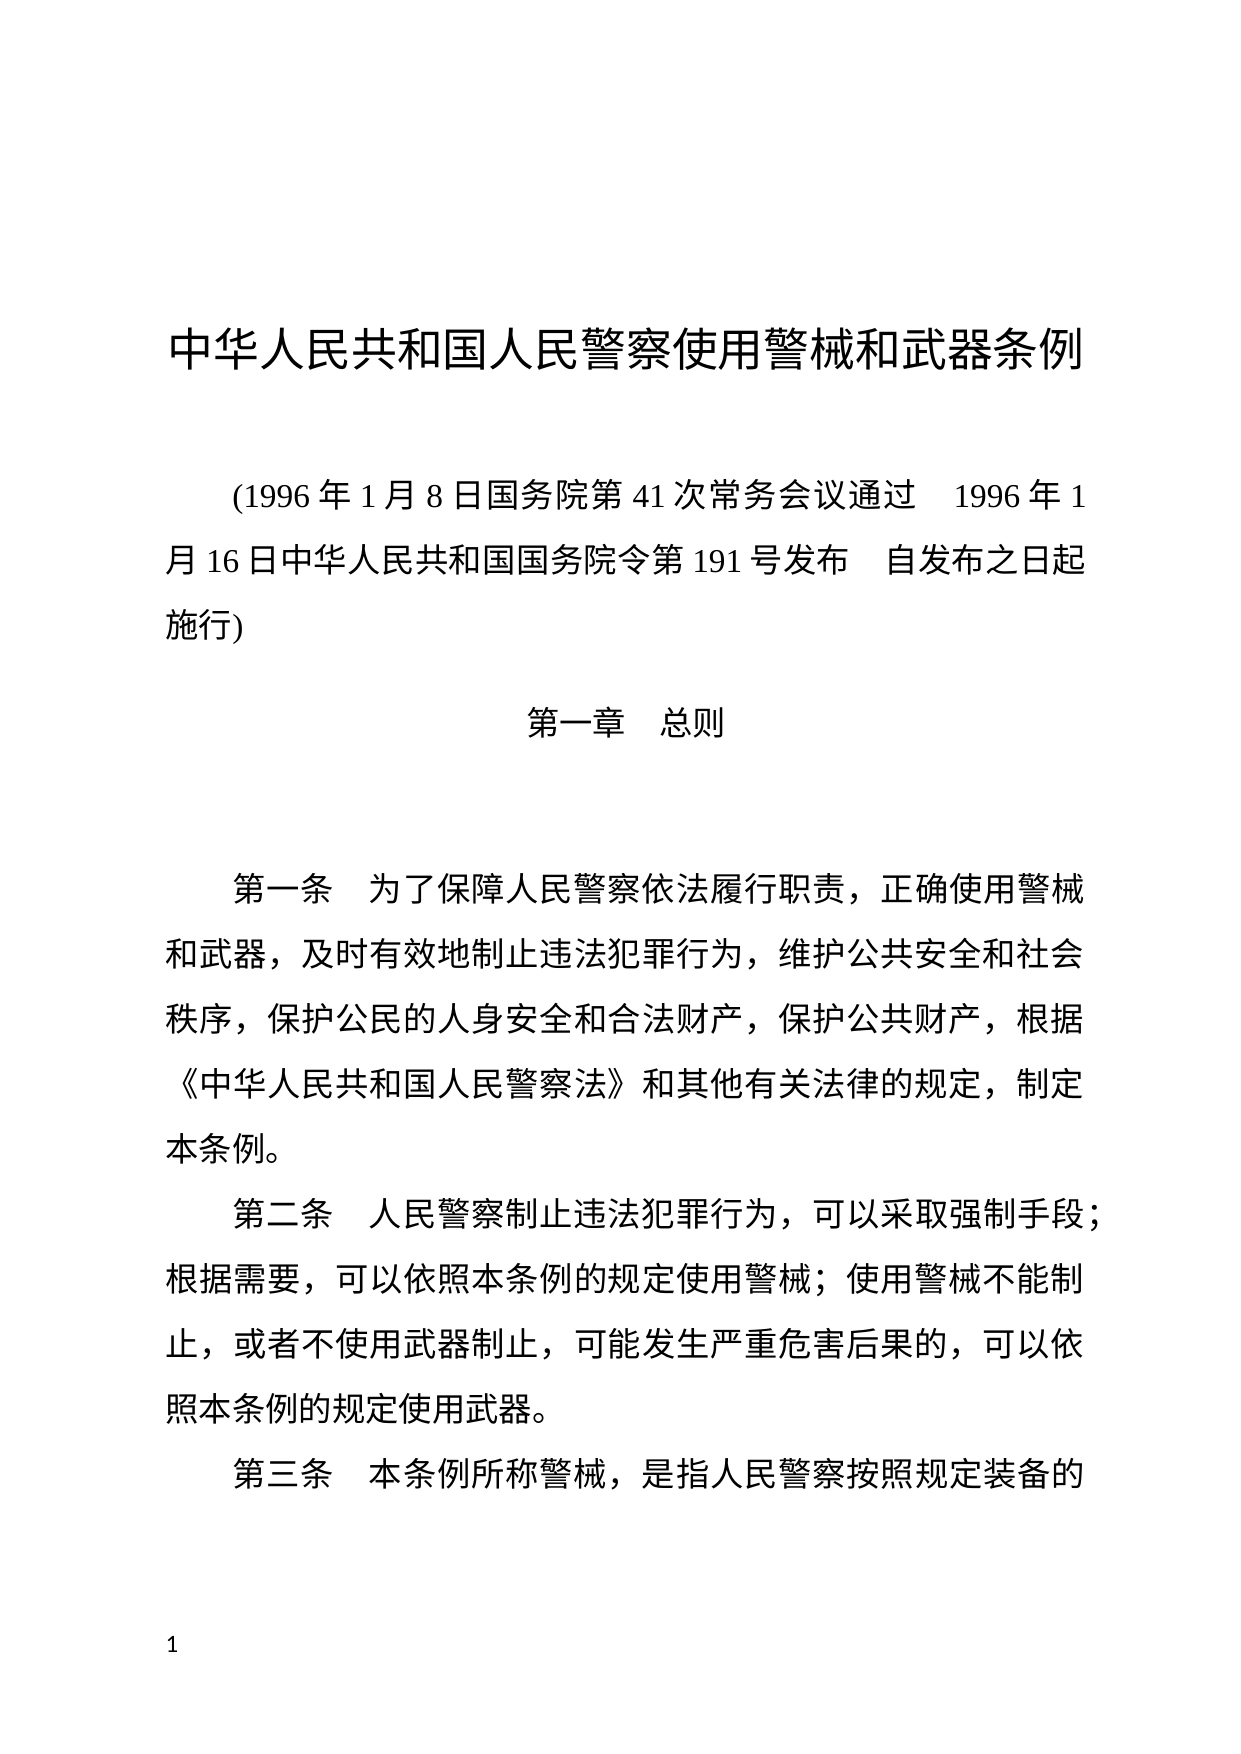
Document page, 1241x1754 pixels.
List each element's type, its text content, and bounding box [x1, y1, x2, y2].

text 第二条 人民警察制止违法犯罪行为，可以采取强制手段；根据需要，可以依照本条例的规定使用警械；使用警械不能制止，或者不使用武器制止，可能发生严重危害后果的，可以依照本条例的规定使用武器。 [165, 1179, 1087, 1439]
text 第一条 为了保障人民警察依法履行职责，正确使用警械和武器，及时有效地制止违法犯罪行为，维护公共安全和社会秩序，保护公民的人身安全和合法财产，保护公共财产，根据《中华人民共和国人民警察法》和其他有关法律的规定，制定本条例。 [165, 854, 1087, 1179]
subtitle 第一章 总则 [165, 689, 1087, 754]
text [165, 1439, 1087, 1504]
text 中华人民共和国人民警察使用警械和武器条例 [165, 298, 1087, 395]
text (1996年1月8日国务院第41次常务会议通过 1996年1月16日中华人民共和国国务院令第191号发布 自发布之日起施行) [165, 460, 1087, 655]
